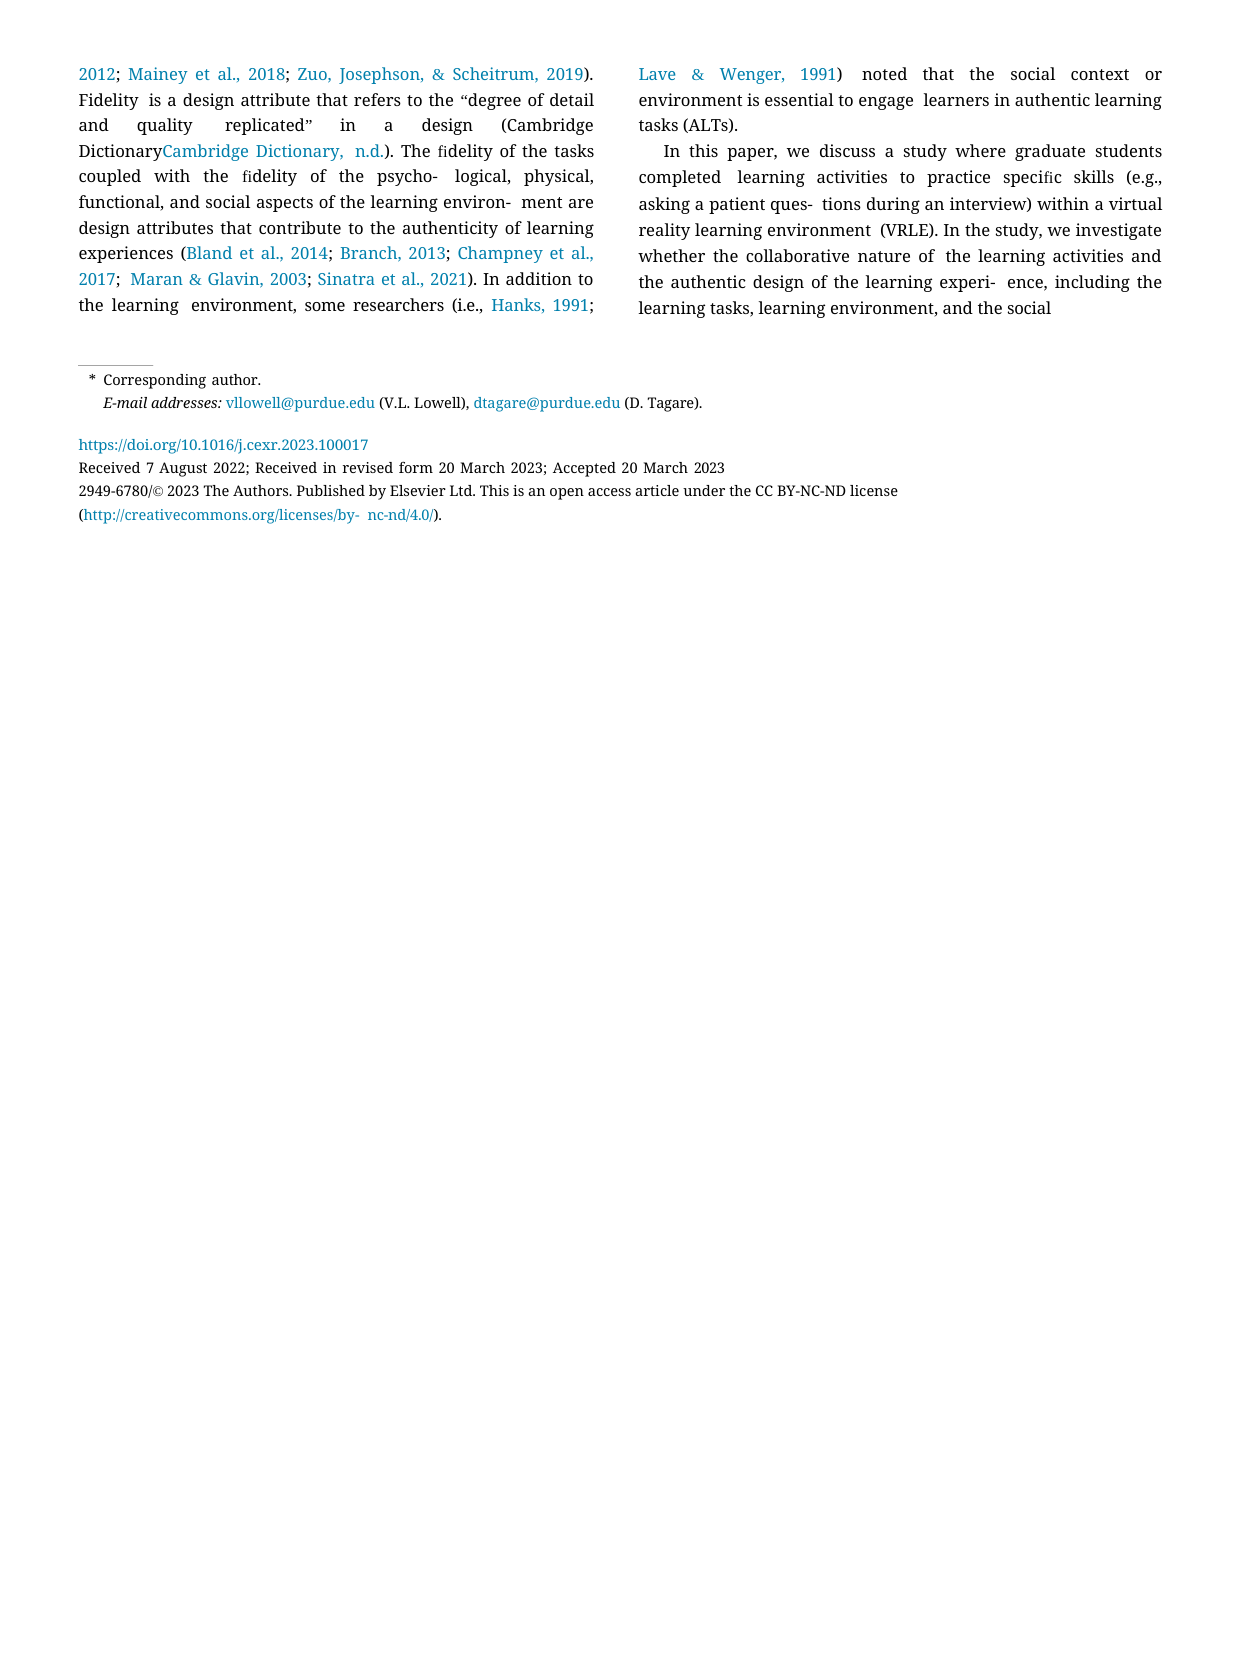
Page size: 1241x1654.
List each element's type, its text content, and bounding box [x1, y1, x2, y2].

picture [129, 68, 133, 78]
text E-mail addresses: vllowell@purdue.edu (V.L. Lowell), dtagare@purdue.edu (D. Tagare). [103, 393, 1173, 413]
picture [116, 509, 120, 522]
picture [191, 274, 196, 282]
picture [505, 302, 512, 310]
picture [234, 439, 239, 452]
picture [173, 148, 180, 156]
text In this paper, we discuss a study where graduate students completed learning activities to practice specific skills (e.g., asking a patient ques- tions during an interview) within a virtual reality learning environment (VRLE). In the study, we investigate whether the collaborative nature of the learning activities and the authentic design of the learning experi- ence, including the learning tasks, learning environment, and the social [638, 140, 1162, 319]
picture [176, 439, 180, 452]
text Received 7 August 2022; Received in revised form 20 March 2023; Accepted 20 March 2023 [78, 458, 1173, 478]
picture [203, 250, 210, 258]
picture [548, 400, 554, 408]
picture [573, 400, 579, 408]
text * Corresponding author. [89, 369, 1173, 389]
picture [527, 403, 536, 410]
picture [479, 250, 486, 258]
picture [529, 398, 545, 407]
picture [365, 400, 371, 408]
picture [118, 439, 122, 452]
text 2012; Mainey et al., 2018; Zuo, Josephson, & Scheitrum, 2019). Fidelity is a design attribute that refers to the “degree of detail and quality replicated” in a design (Cambridge DictionaryCambridge Dictionary, n.d.). The fidelity of the tasks coupled with the fidelity of the psycho- logical, physical, functional, and social aspects of the learning environ- ment are design attributes that contribute to the authenticity of learning experiences (Bland et al., 2014; Branch, 2013; Champney et al., 2017; Maran & Glavin, 2003; Sinatra et al., 2021). In addition to the learning environment, some researchers (i.e., Hanks, 1991; Lave & Wenger, 1991) noted that the social context or environment is essential to engage learners in authentic learning tasks (ALTs). [78, 62, 594, 316]
picture [402, 276, 409, 284]
picture [274, 509, 278, 522]
picture [429, 509, 433, 522]
text 2949-6780/© 2023 The Authors. Published by Elsevier Ltd. This is an open access article under the CC BY-NC-ND license (http://creativecommons.org/licenses/by- nc-nd/4.0/). [78, 481, 1162, 525]
picture [406, 509, 410, 522]
picture [318, 248, 323, 256]
picture [333, 509, 338, 522]
picture [282, 398, 293, 407]
picture [168, 442, 176, 454]
picture [434, 69, 439, 77]
picture [122, 439, 126, 452]
text https://doi.org/10.1016/j.cexr.2023.100017 [78, 435, 1173, 455]
picture [120, 509, 124, 522]
picture [312, 400, 319, 406]
